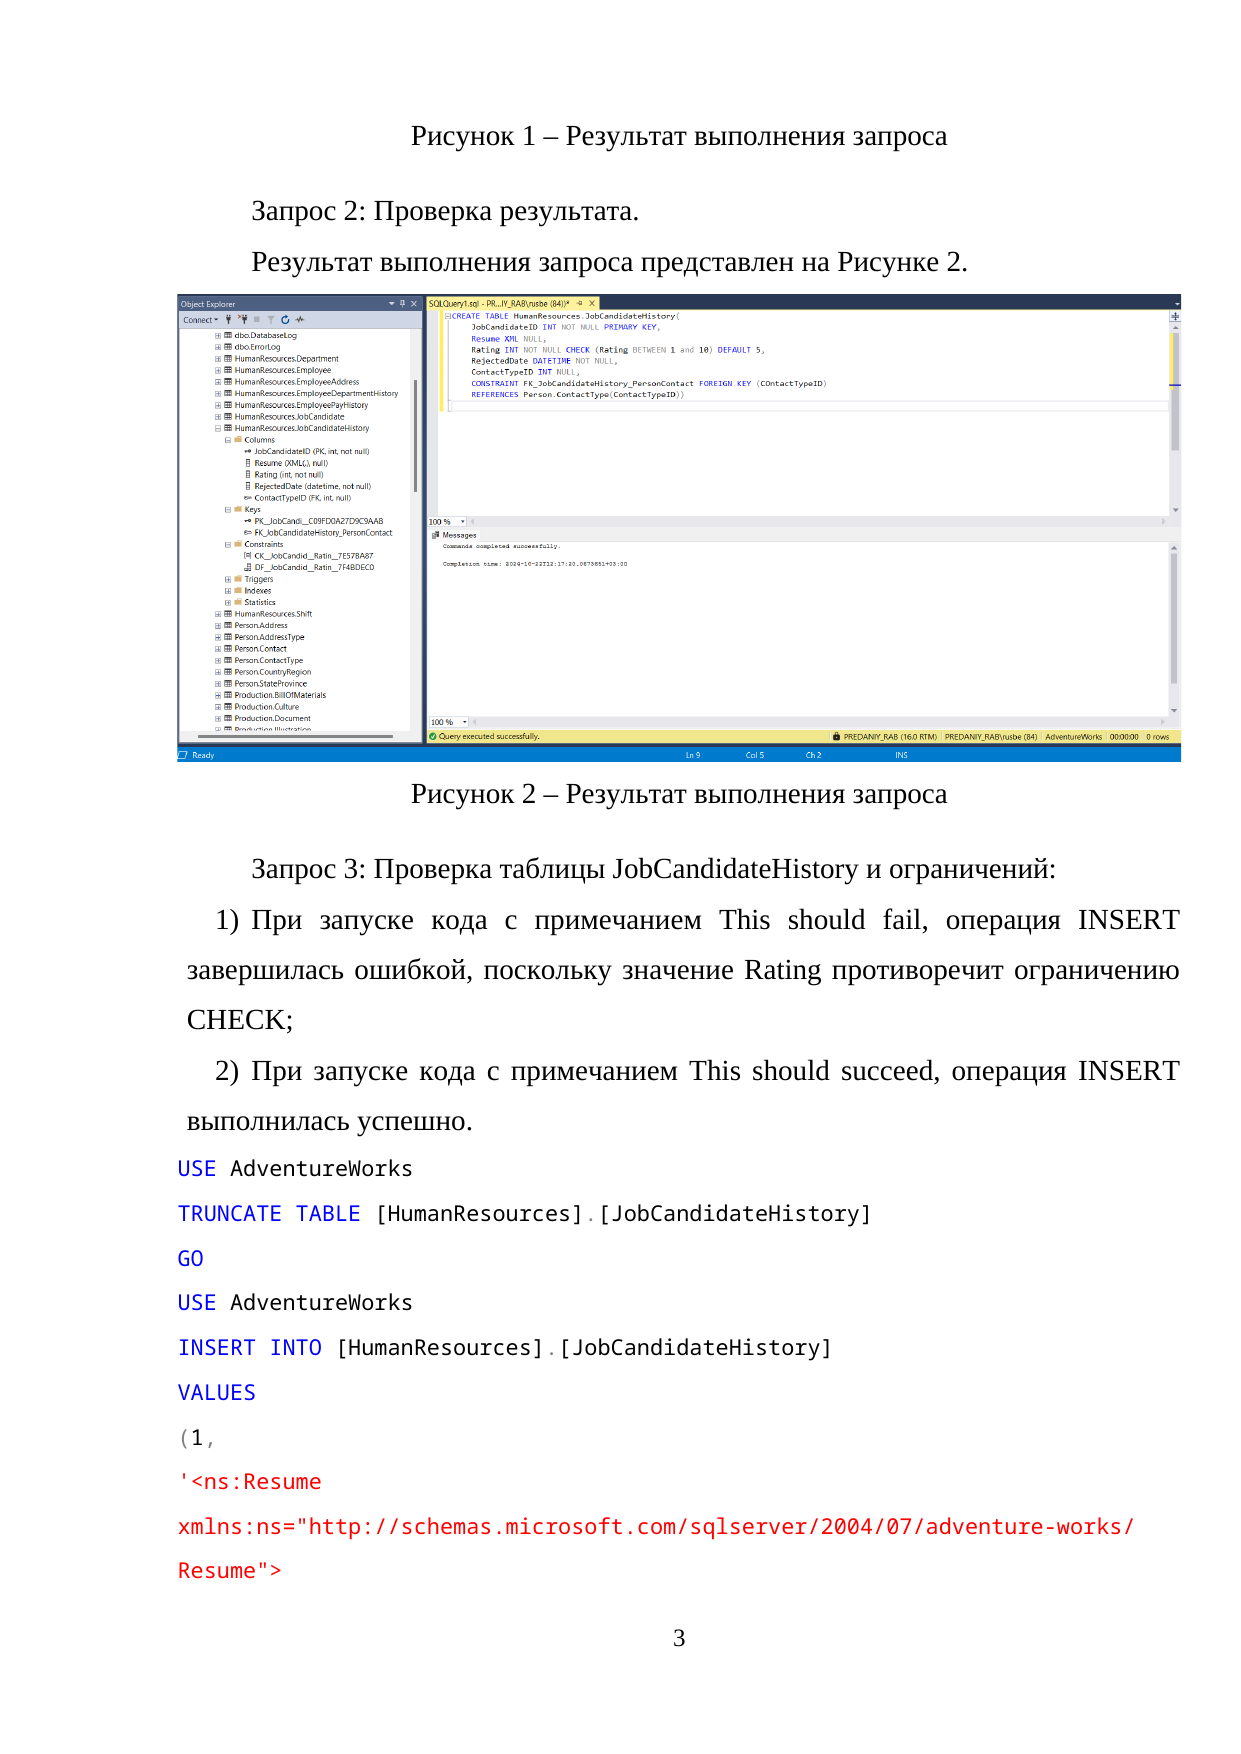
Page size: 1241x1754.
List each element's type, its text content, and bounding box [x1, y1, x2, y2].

text (1, [177, 1421, 1181, 1451]
text TRUNCATE TABLE [HumanResources].[JobCandidateHistory] [177, 1198, 1181, 1228]
text USE AdventureWorks [177, 1287, 1181, 1317]
text GO [177, 1243, 1181, 1272]
text '<ns:Resume xmlns:ns="http://schemas.microsoft.com/sqlserver/2004/07/adventure-works/Resume"> [177, 1466, 1181, 1585]
picture [177, 294, 1182, 762]
list При запуске кода с примечанием This should succeed, операция INSERT выполнилась успешно. [187, 1053, 1181, 1137]
text VALUES [177, 1377, 1181, 1407]
text Рисунок 1 – Результат выполнения запроса [177, 118, 1181, 152]
list При запуске кода с примечанием This should fail, операция INSERT завершилась ошибкой, поскольку значение Rating противоречит ограничению CHECK; [187, 902, 1181, 1036]
text Запрос 3: Проверка таблицы JobCandidateHistory и ограничений: [177, 851, 1181, 885]
text Результат выполнения запроса представлен на Рисунке 2. [177, 244, 1181, 277]
text Запрос 2: Проверка результата. [177, 193, 1181, 227]
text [177, 1332, 1181, 1362]
text Рисунок 2 – Результат выполнения запроса [177, 776, 1181, 810]
text USE AdventureWorks [177, 1153, 1181, 1183]
